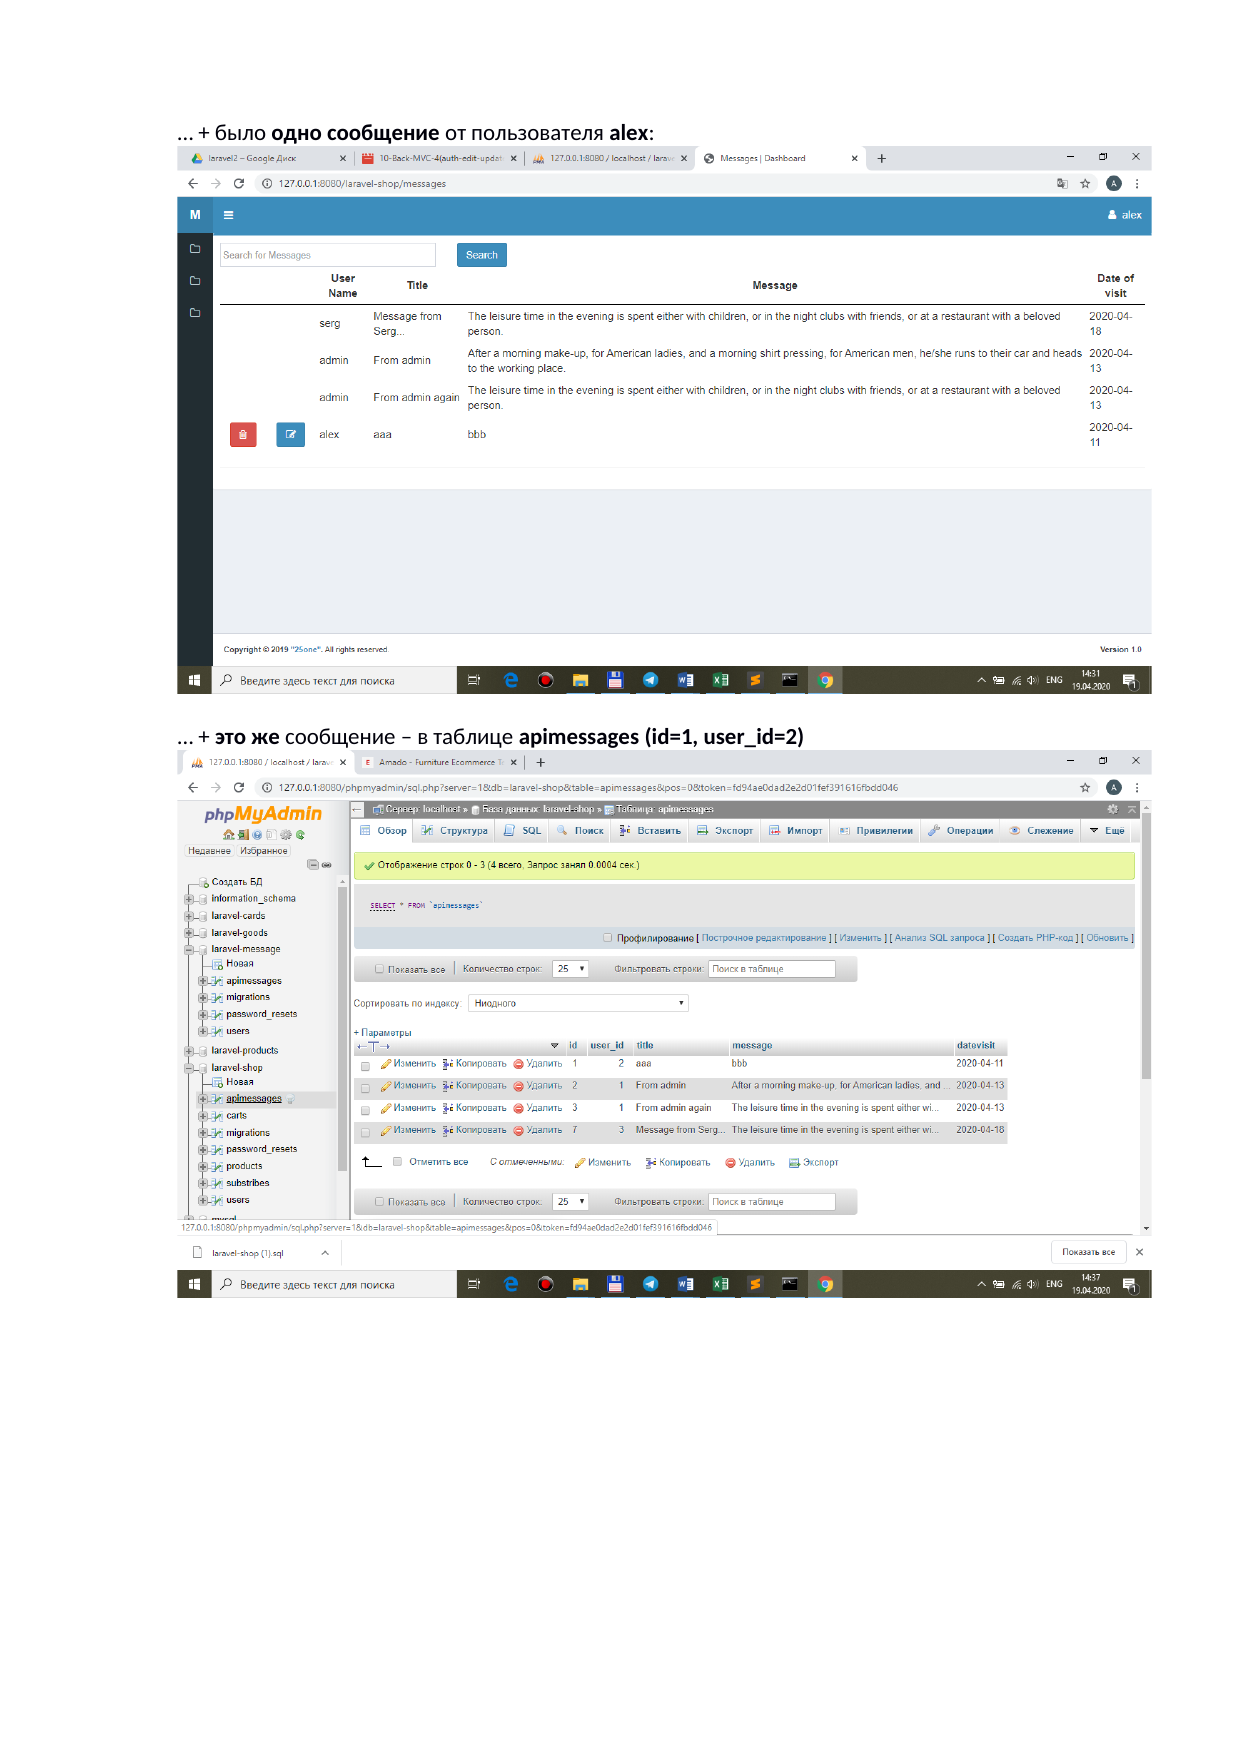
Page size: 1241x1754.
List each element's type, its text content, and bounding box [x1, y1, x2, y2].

text … + это же сообщение – в таблице apimessages (id=1, user_id=2) [177, 722, 1152, 750]
picture [177, 146, 1152, 694]
text … + было одно сообщение от пользователя alex: [177, 118, 1152, 146]
picture [177, 750, 1152, 1298]
